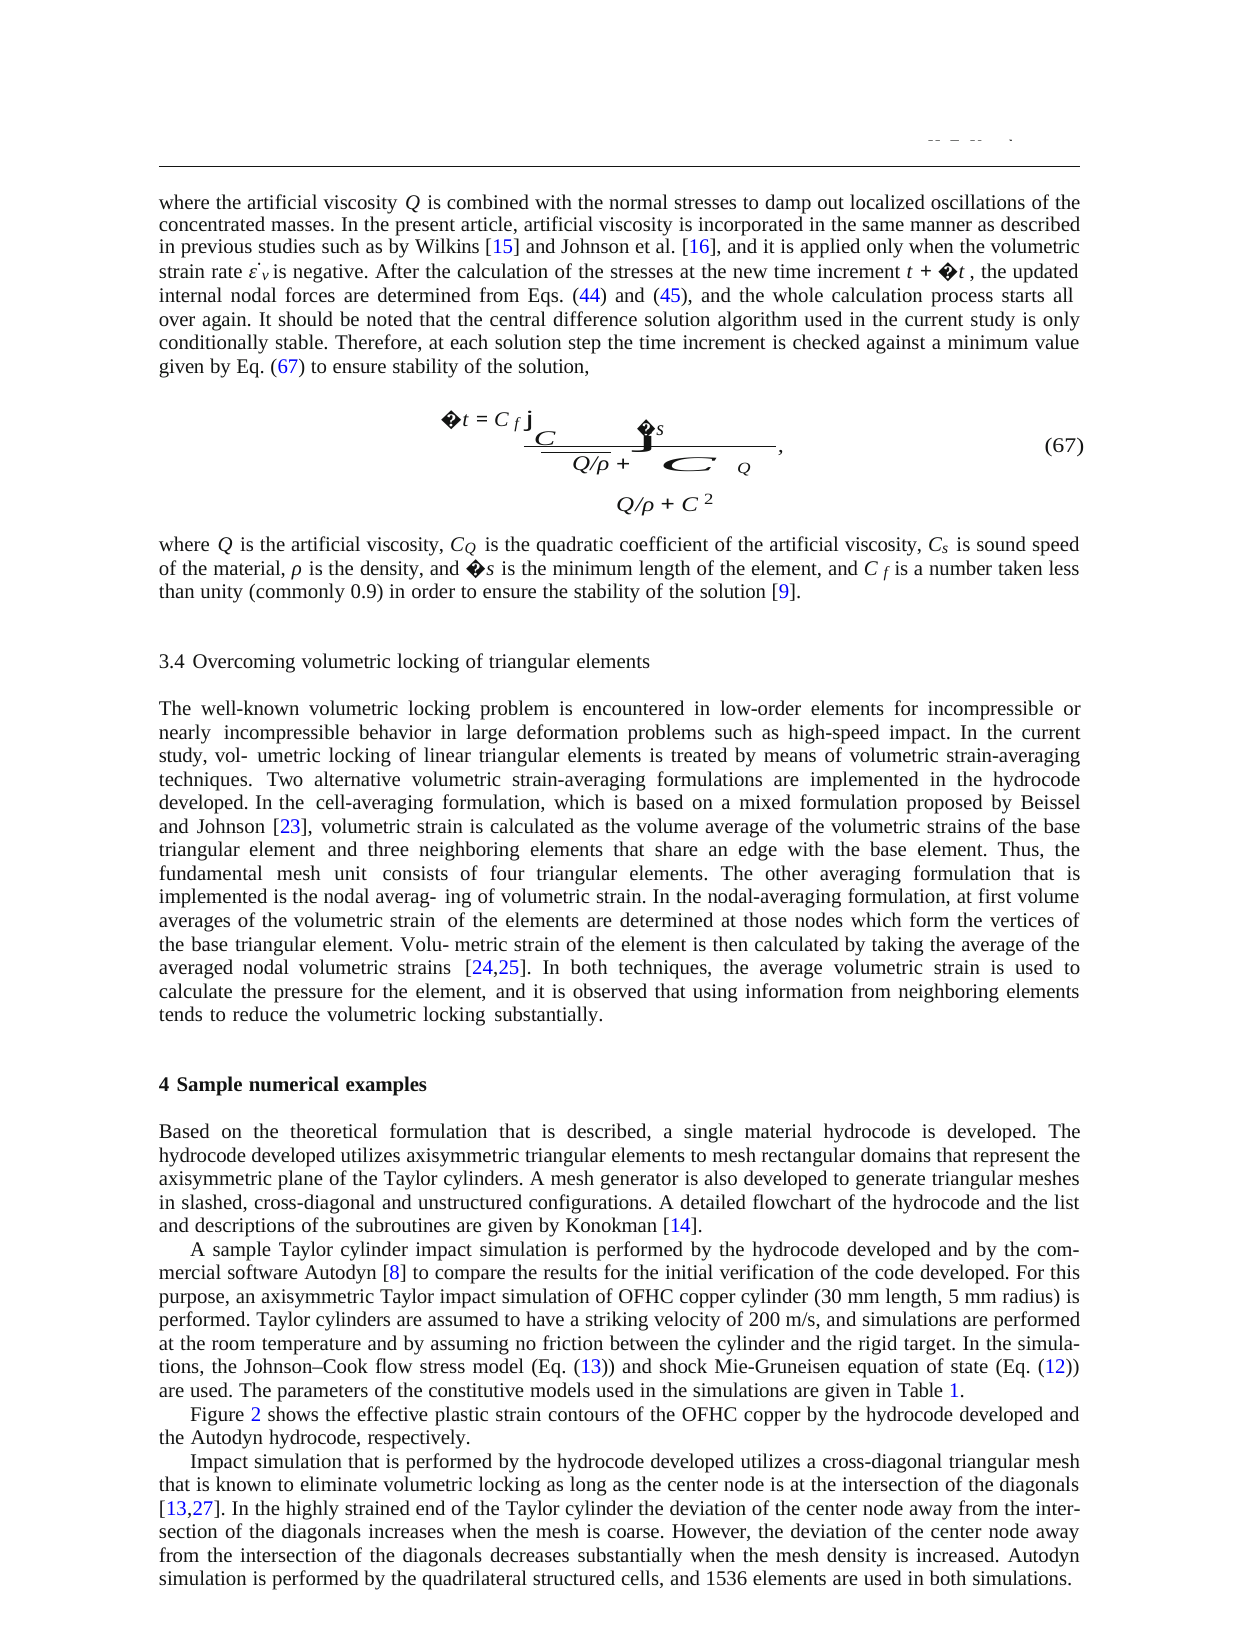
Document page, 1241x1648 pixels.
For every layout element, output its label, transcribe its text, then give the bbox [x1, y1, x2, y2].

text A sample Taylor cylinder impact simulation is performed by the hydrocode developed and by the com- mercial software Autodyn [8] to compare the results for the initial verification of the code developed. For this purpose, an axisymmetric Taylor impact simulation of OFHC copper cylinder (30 mm length, 5 mm radius) is performed. Taylor cylinders are assumed to have a striking velocity of 200 m/s, and simulations are performed at the room temperature and by assuming no friction between the cylinder and the rigid target. In the simula- tions, the Johnson–Cook flow stress model (Eq. (13)) and shock Mie-Gruneisen equation of state (Eq. (12)) are used. The parameters of the constitutive models used in the simulations are given in Table 1. [159, 1237, 1081, 1402]
text Figure 2 shows the effective plastic strain contours of the OFHC copper by the hydrocode developed and the Autodyn hydrocode, respectively. [159, 1402, 1080, 1449]
text The well-known volumetric locking problem is encountered in low-order elements for incompressible or nearly incompressible behavior in large deformation problems such as high-speed impact. In the current study, vol- umetric locking of linear triangular elements is treated by means of volumetric strain-averaging techniques. Two alternative volumetric strain-averaging formulations are implemented in the hydrocode developed. In the cell-averaging formulation, which is based on a mixed formulation proposed by Beissel and Johnson [23], volumetric strain is calculated as the volume average of the volumetric strains of the base triangular element and three neighboring elements that share an edge with the base element. Thus, the fundamental mesh unit consists of four triangular elements. The other averaging formulation that is implemented is the nodal averag- ing of volumetric strain. In the nodal-averaging formulation, at first volume averages of the volumetric strain of the elements are determined at those nodes which form the vertices of the base triangular element. Volu- metric strain of the element is then calculated by taking the average of the averaged nodal volumetric strains [24,25]. In both techniques, the average volumetric strain is used to calculate the pressure for the element, and it is observed that using information from neighboring elements tends to reduce the volumetric locking substantially. [159, 697, 1081, 1026]
text �s [636, 418, 774, 439]
text Q/ρ [572, 451, 610, 475]
list Overcoming volumetric locking of triangular elements [159, 649, 1092, 673]
text + jC Q Q/ρ + C 2 [616, 439, 774, 520]
text Based on the theoretical formulation that is described, a single material hydrocode is developed. The hydrocode developed utilizes axisymmetric triangular elements to mesh rectangular domains that represent the axisymmetric plane of the Taylor cylinders. A mesh generator is also developed to generate triangular meshes in slashed, cross-diagonal and unstructured configurations. A detailed flowchart of the hydrocode and the list and descriptions of the subroutines are given by Konokman [14]. [159, 1120, 1081, 1237]
text where the artificial viscosity Q is combined with the normal stresses to damp out localized oscillations of the concentrated masses. In the present article, artificial viscosity is incorporated in the same manner as described in previous studies such as by Wilkins [15] and Johnson et al. [16], and it is applied only when the volumetric strain rate ε˙v is negative. After the calculation of the stresses at the new time increment t + �t , the updated internal nodal forces are determined from Eqs. (44) and (45), and the whole calculation process starts all [159, 192, 1080, 307]
text , (67) [778, 433, 1092, 457]
text Impact simulation that is performed by the hydrocode developed utilizes a cross-diagonal triangular mesh that is known to eliminate volumetric locking as long as the center node is at the intersection of the diagonals [13,27]. In the highly strained end of the Taylor cylinder the deviation of the center node away from the inter- section of the diagonals increases when the mesh is coarse. However, the deviation of the center node away from the intersection of the diagonals decreases substantially when the mesh density is increased. Autodyn simulation is performed by the quadrilateral structured cells, and 1536 elements are used in both simulations. [159, 1449, 1081, 1591]
text where Q is the artificial viscosity, CQ is the quadratic coefficient of the artificial viscosity, Cs is sound speed of the material, ρ is the density, and �s is the minimum length of the element, and C f is a number taken less than unity (commonly 0.9) in order to ensure the stability of the solution [9]. [159, 533, 1080, 603]
subtitle Sample numerical examples [159, 1072, 1092, 1096]
text over again. It should be noted that the central difference solution algorithm used in the current study is only conditionally stable. Therefore, at each solution step the time increment is checked against a minimum value given by Eq. (67) to ensure stability of the solution, [159, 307, 1081, 378]
text �t = C f jC [148, 404, 555, 450]
